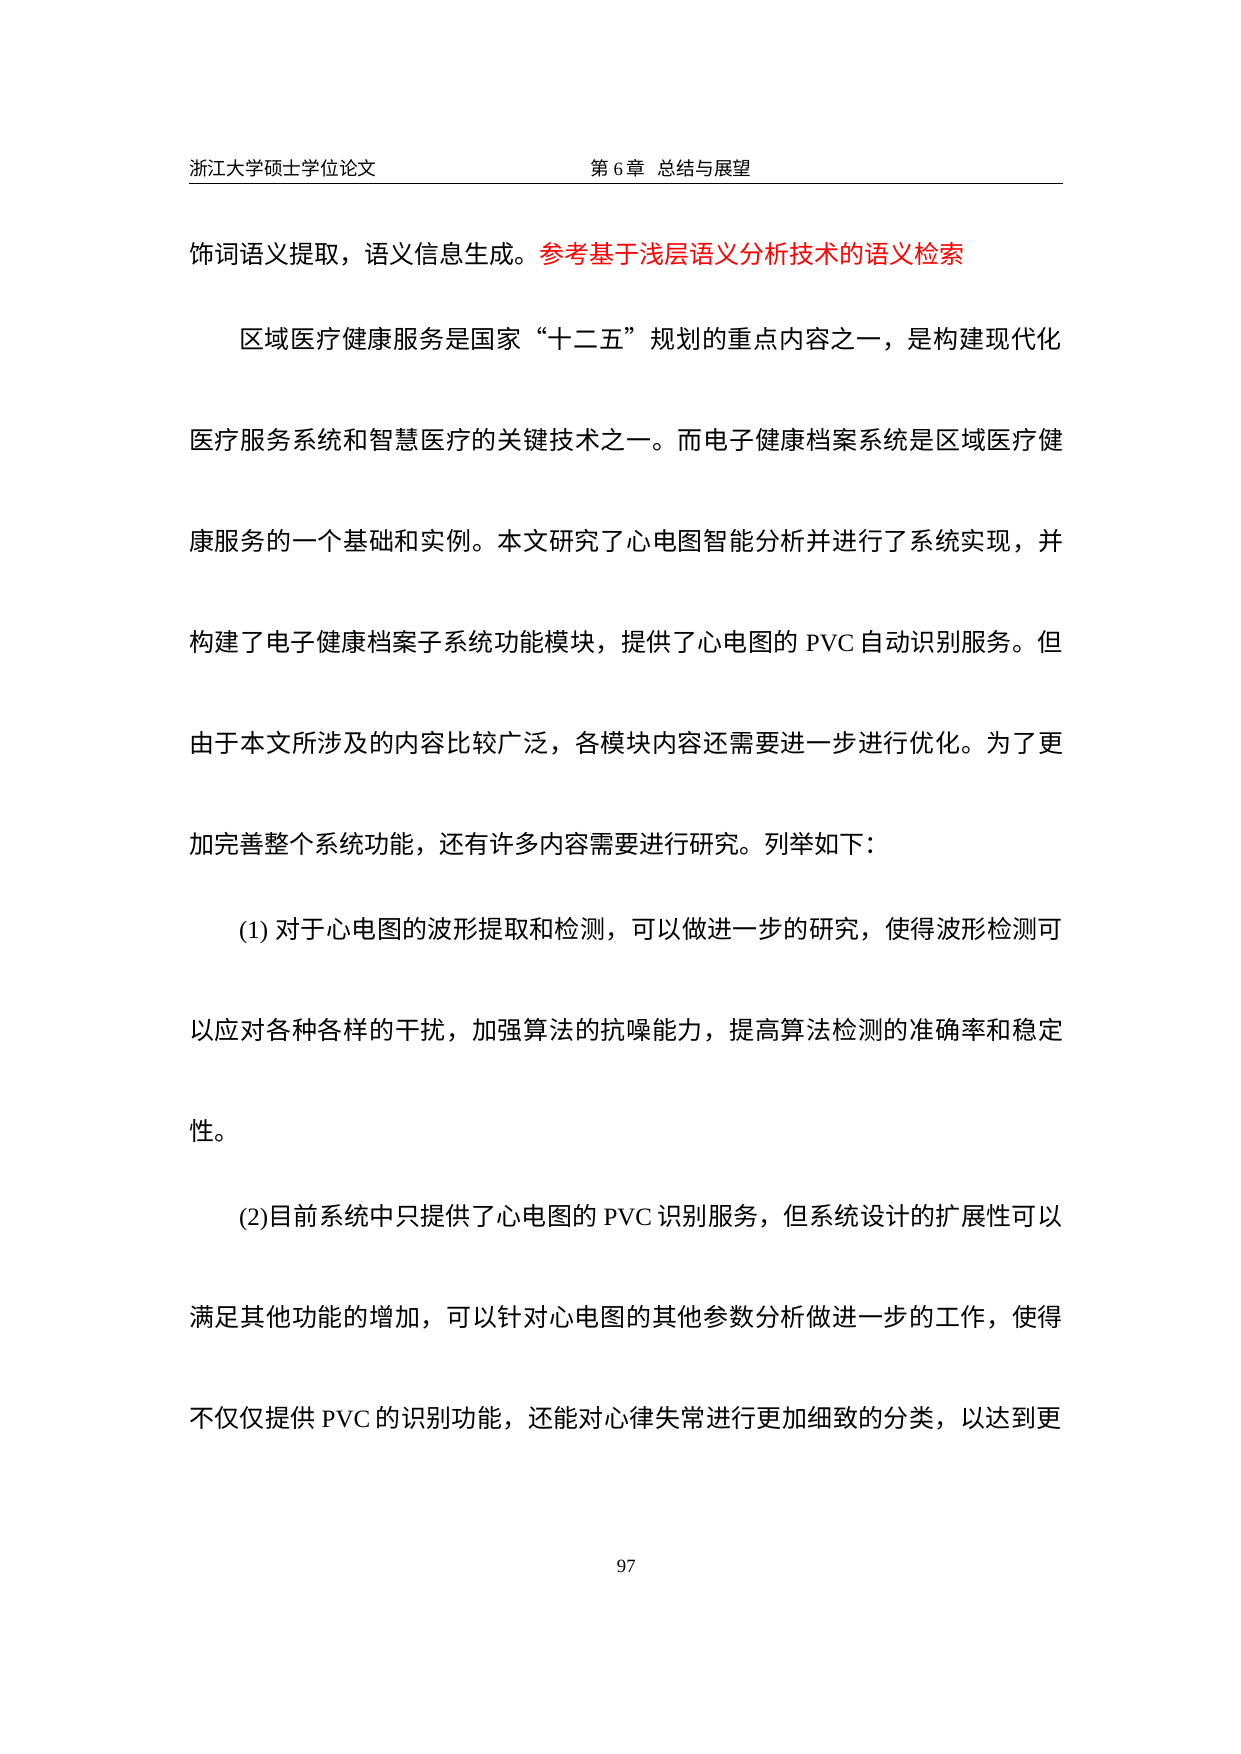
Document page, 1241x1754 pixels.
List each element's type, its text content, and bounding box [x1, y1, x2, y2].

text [189, 1181, 1063, 1451]
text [189, 218, 1063, 286]
text 区域医疗健康服务是国家“十二五”规划的重点内容之一，是构建现代化医疗服务系统和智慧医疗的关键技术之一。而电子健康档案系统是区域医疗健康服务的一个基础和实例。本文研究了心电图智能分析并进行了系统实现，并构建了电子健康档案子系统功能模块，提供了心电图的PVC自动识别服务。但由于本文所涉及的内容比较广泛，各模块内容还需要进一步进行优化。为了更加完善整个系统功能，还有许多内容需要进行研究。列举如下： [189, 304, 1063, 876]
text (1) 对于心电图的波形提取和检测，可以做进一步的研究，使得波形检测可以应对各种各样的干扰，加强算法的抗噪能力，提高算法检测的准确率和稳定性。 [189, 894, 1063, 1163]
